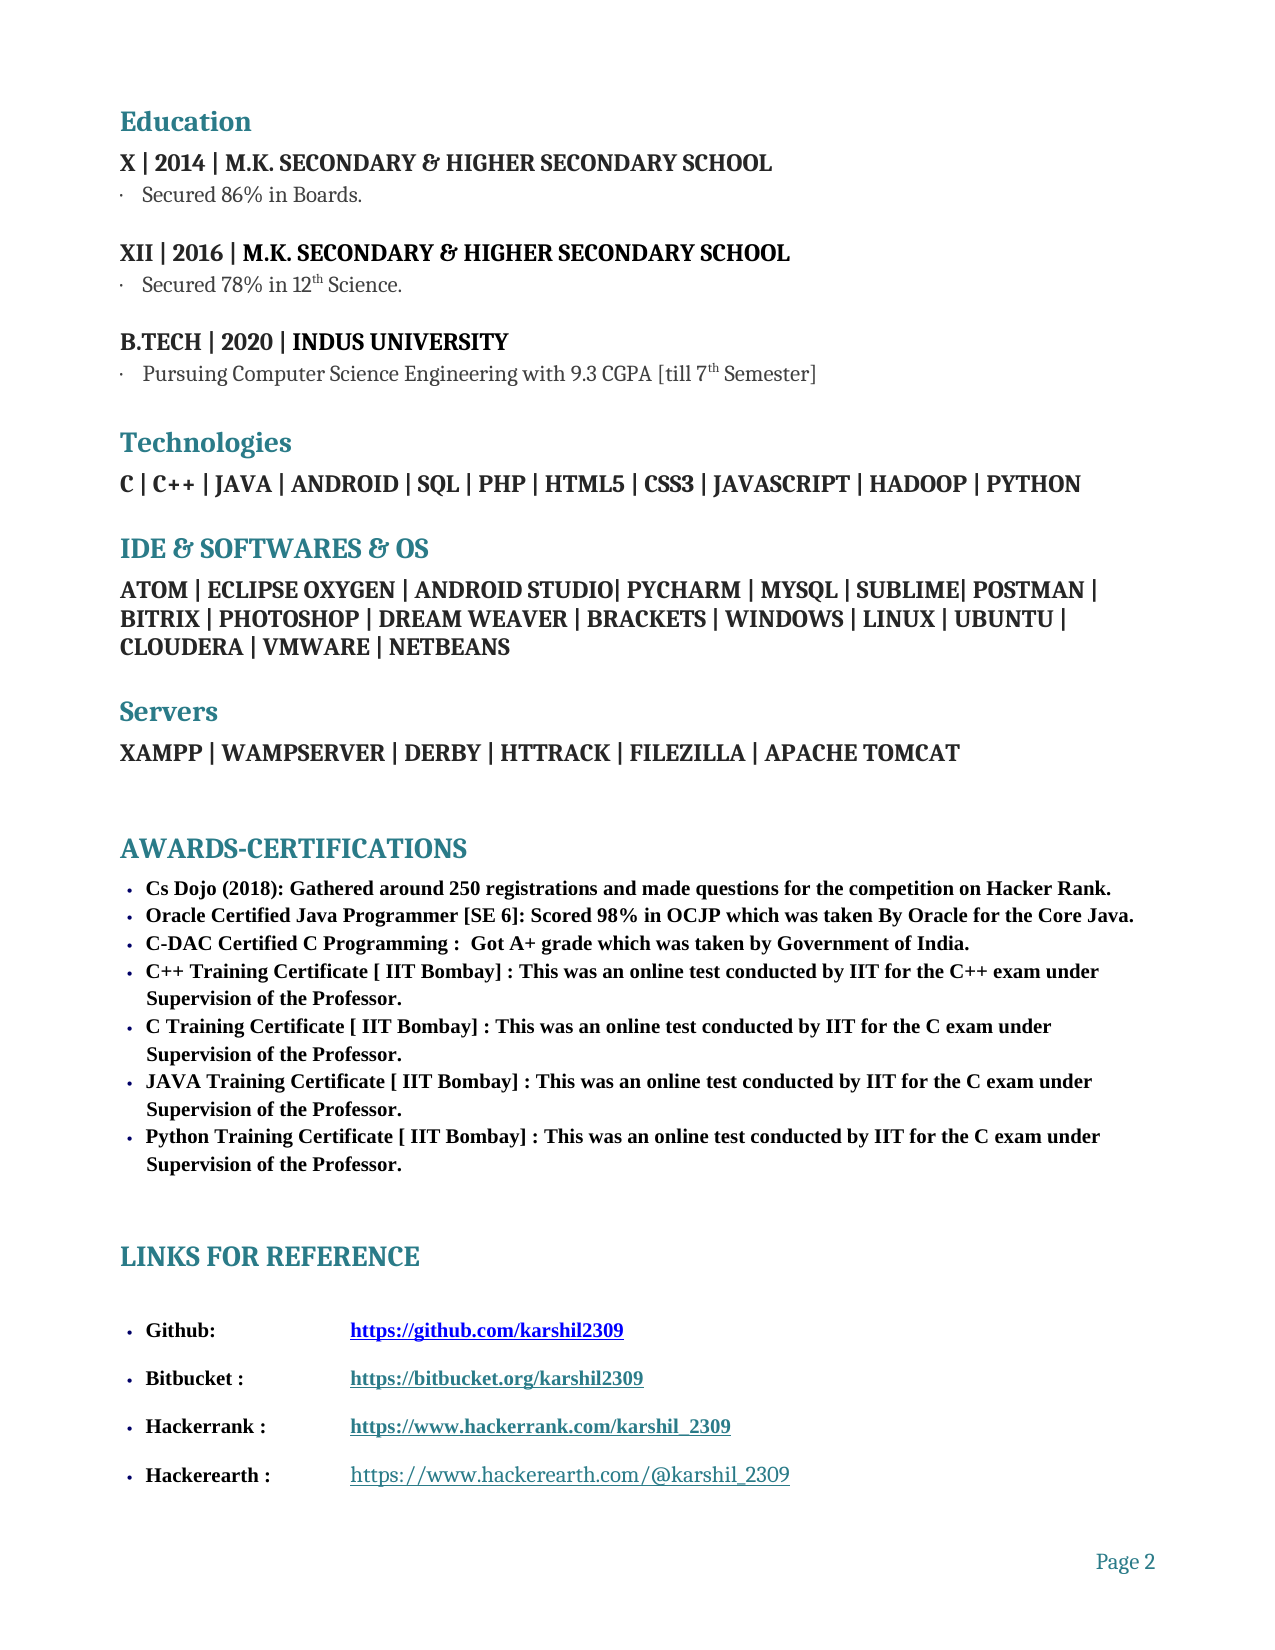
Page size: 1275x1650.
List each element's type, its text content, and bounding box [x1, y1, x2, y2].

text Bitbucket : https://bitbucket.org/karshil2309 [127, 1366, 1155, 1390]
text Oracle Certified Java Programmer [SE 6]: Scored 98% in OCJP which was taken By Oracle for the Core Java. [127, 903, 1155, 927]
subtitle B.tech | 2020 | Indus University [120, 328, 1155, 357]
subtitle Servers [120, 695, 1155, 729]
subtitle AWARDS-CERTIFICATIONS [120, 832, 1155, 865]
text Github: https://github.com/karshil2309 [127, 1318, 1155, 1342]
subtitle XII | 2016 | M.K. SECONDARY & HIGHER SECONDARY SCHOOL [120, 238, 1155, 267]
list Pursuing Computer Science Engineering with 9.3 CGPA [till 7th Semester] [120, 361, 1155, 387]
subtitle XAMPP | WAMPserver | DERBY | HTTRACK | FILEZILLA | APACHE TOMCAT [120, 739, 1155, 768]
text Hackerrank : https://www.hackerrank.com/karshil_2309 [127, 1414, 1155, 1438]
text Hackerearth : https://www.hackerearth.com/@karshil_2309 [127, 1462, 1155, 1489]
subtitle LINKS FOR REFERENCE [120, 1240, 1155, 1274]
text JAVA Training Certificate [ IIT Bombay] : This was an online test conducted by IIT for the C exam under Supervision of the Professor. [127, 1069, 1155, 1121]
text C Training Certificate [ IIT Bombay] : This was an online test conducted by IIT for the C exam under Supervision of the Professor. [127, 1014, 1155, 1066]
text C++ Training Certificate [ IIT Bombay] : This was an online test conducted by IIT for the C++ exam under Supervision of the Professor. [127, 959, 1155, 1010]
text Python Training Certificate [ IIT Bombay] : This was an online test conducted by IIT for the C exam under Supervision of the Professor. [127, 1124, 1155, 1176]
subtitle IDE & SOFTWARES & OS [120, 532, 1155, 565]
subtitle C | C++ | Java | Android | SQL | PHP | HTML5 | CSS3 | JAvascript | HADOOP | PYTHON [120, 470, 1155, 498]
text Cs Dojo (2018): Gathered around 250 registrations and made questions for the competition on Hacker Rank. [127, 876, 1155, 900]
subtitle Technologies [120, 426, 1155, 459]
list Secured 78% in 12th Science. [120, 271, 1155, 298]
list Secured 86% in Boards. [120, 182, 1155, 208]
subtitle X | 2014 | M.k. Secondary & Higher Secondary School [120, 149, 1155, 178]
subtitle Atom | Eclipse Oxygen | Android studio| PYCHARM | MYSQL | Sublime| Postman | Bitrix | Photoshop | Dream WEaver | BRACKETS | WINDOWS | LINUX | UBUNTU | CLOUDERA | VMWARE | NETBEANS [120, 576, 1155, 662]
text C-DAC Certified C Programming : Got A+ grade which was taken by Government of India. [127, 931, 1155, 955]
